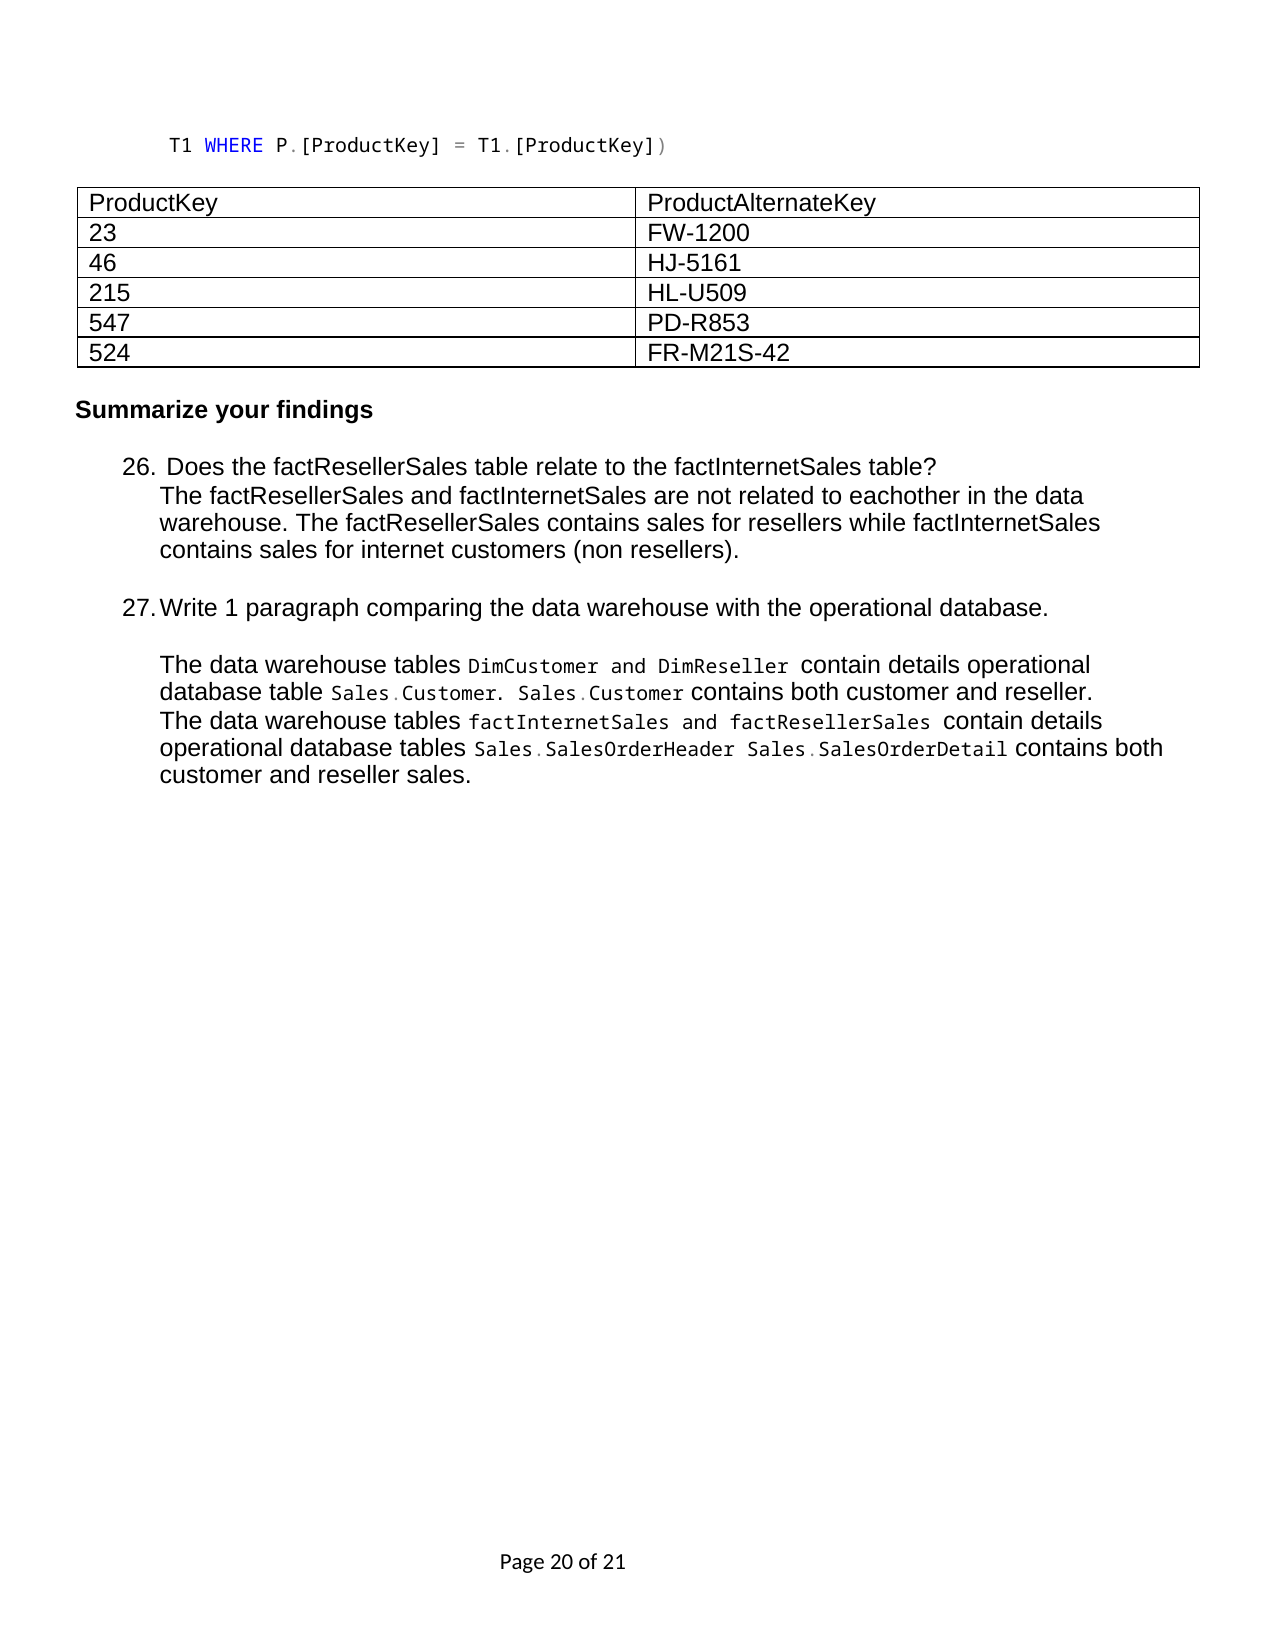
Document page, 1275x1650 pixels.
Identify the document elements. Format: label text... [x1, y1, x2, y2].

table_cell 215 [78, 278, 635, 307]
table_cell PD-R853 [636, 308, 1199, 336]
table_cell 547 [78, 308, 635, 336]
table_cell 524 [78, 338, 635, 366]
table_cell FW-1200 [636, 218, 1199, 247]
table_cell FR-M21S-42 [636, 338, 1199, 366]
table_header ProductKey [78, 188, 635, 217]
list Does the factResellerSales table relate to the factInternetSales table? [122, 454, 1181, 481]
text WHERE P.[ProductKey] NOT IN (SELECT P.[ProductKey] FROM [dbo].[FactInternetSales] AS T1 WHERE P.[ProductKey] = T1.[ProductKey]) [158, 131, 1181, 158]
text The factResellerSales and factInternetSales are not related to eachother in the data warehouse. The factResellerSales contains sales for resellers while factInternetSales contains sales for internet customers (non resellers). [159, 483, 1181, 564]
text The data warehouse tables DimCustomer and DimReseller contain details operational database table Sales.Customer. Sales.Customer contains both customer and reseller. [684, 652, 1181, 706]
text The data warehouse tables factInternetSales and factResellerSales contain details operational database tables Sales.SalesOrderHeader Sales.SalesOrderDetail contains both customer and reseller sales. [159, 708, 1181, 789]
list Write 1 paragraph comparing the data warehouse with the operational database. [122, 595, 1181, 622]
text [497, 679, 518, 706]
text The data warehouse tables DimCustomer and DimReseller contain details operational database table Sales.Customer. Sales.Customer contains both customer and reseller. [159, 652, 468, 706]
table_cell HL-U509 [636, 278, 1199, 307]
table_cell 23 [78, 218, 635, 247]
table_cell 46 [78, 248, 635, 277]
table_header ProductAlternateKey [636, 188, 1199, 217]
text Summarize your findings [75, 397, 1181, 424]
table_cell HJ-5161 [636, 248, 1199, 277]
